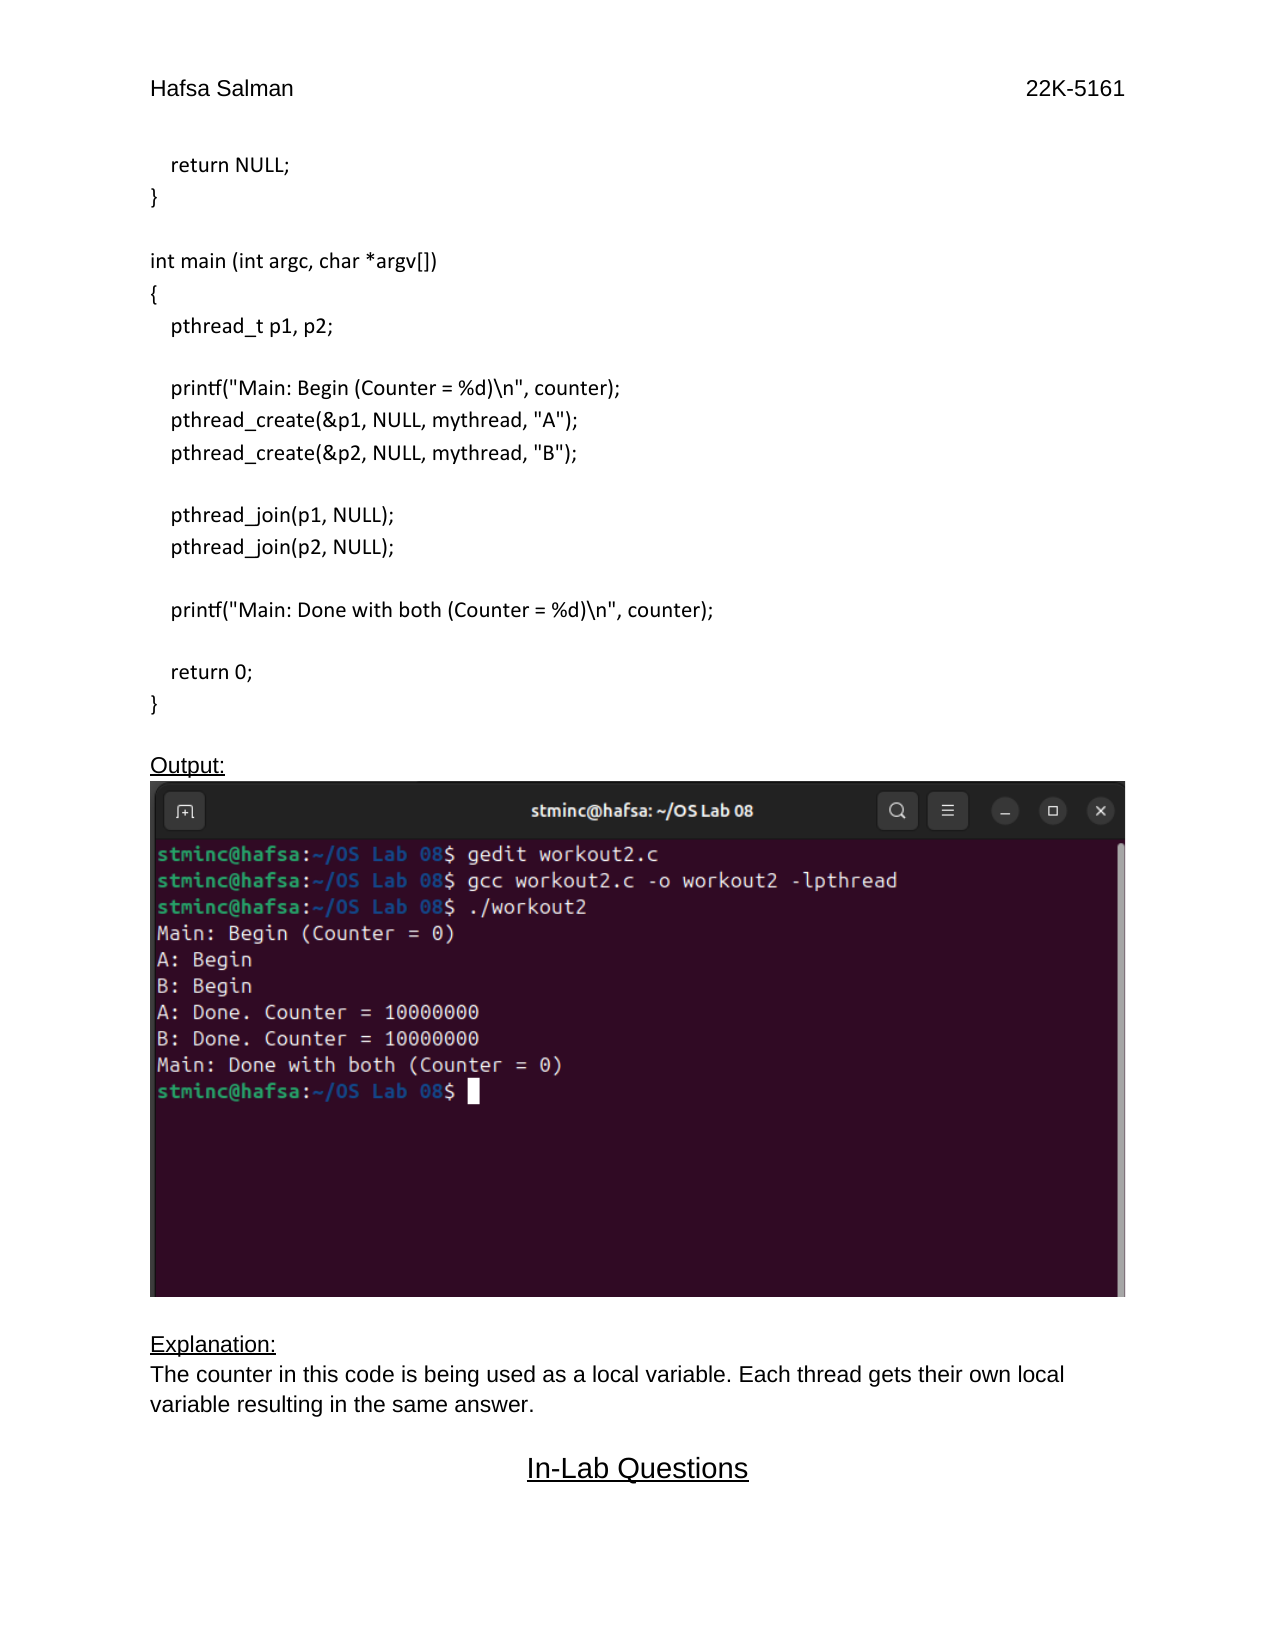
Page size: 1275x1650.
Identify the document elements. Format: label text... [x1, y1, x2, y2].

text printf("Main: Done with both (Counter = %d)\n", counter); [150, 595, 1125, 623]
text pthread_join(p1, NULL); [150, 500, 1125, 528]
text pthread_create(&p2, NULL, mythread, "B"); [150, 438, 1125, 466]
text In-Lab Questions [150, 1451, 1125, 1485]
text pthread_t p1, p2; [150, 311, 1125, 339]
text pthread_create(&p1, NULL, mythread, "A"); [150, 406, 1125, 433]
text Output: [150, 752, 1125, 778]
text { [150, 279, 1125, 307]
text } [150, 689, 1125, 717]
text int main (int argc, char *argv[]) [150, 247, 1125, 274]
text return NULL; [150, 150, 1125, 178]
picture [150, 781, 1125, 1297]
text Explanation: [150, 1331, 1125, 1357]
text pthread_join(p2, NULL); [150, 532, 1125, 560]
text The counter in this code is being used as a local variable. Each thread gets their own local variable resulting in the same answer. [150, 1361, 1125, 1417]
text return 0; [150, 657, 1125, 685]
text printf("Main: Begin (Counter = %d)\n", counter); [150, 373, 1125, 401]
text } [150, 182, 1125, 210]
